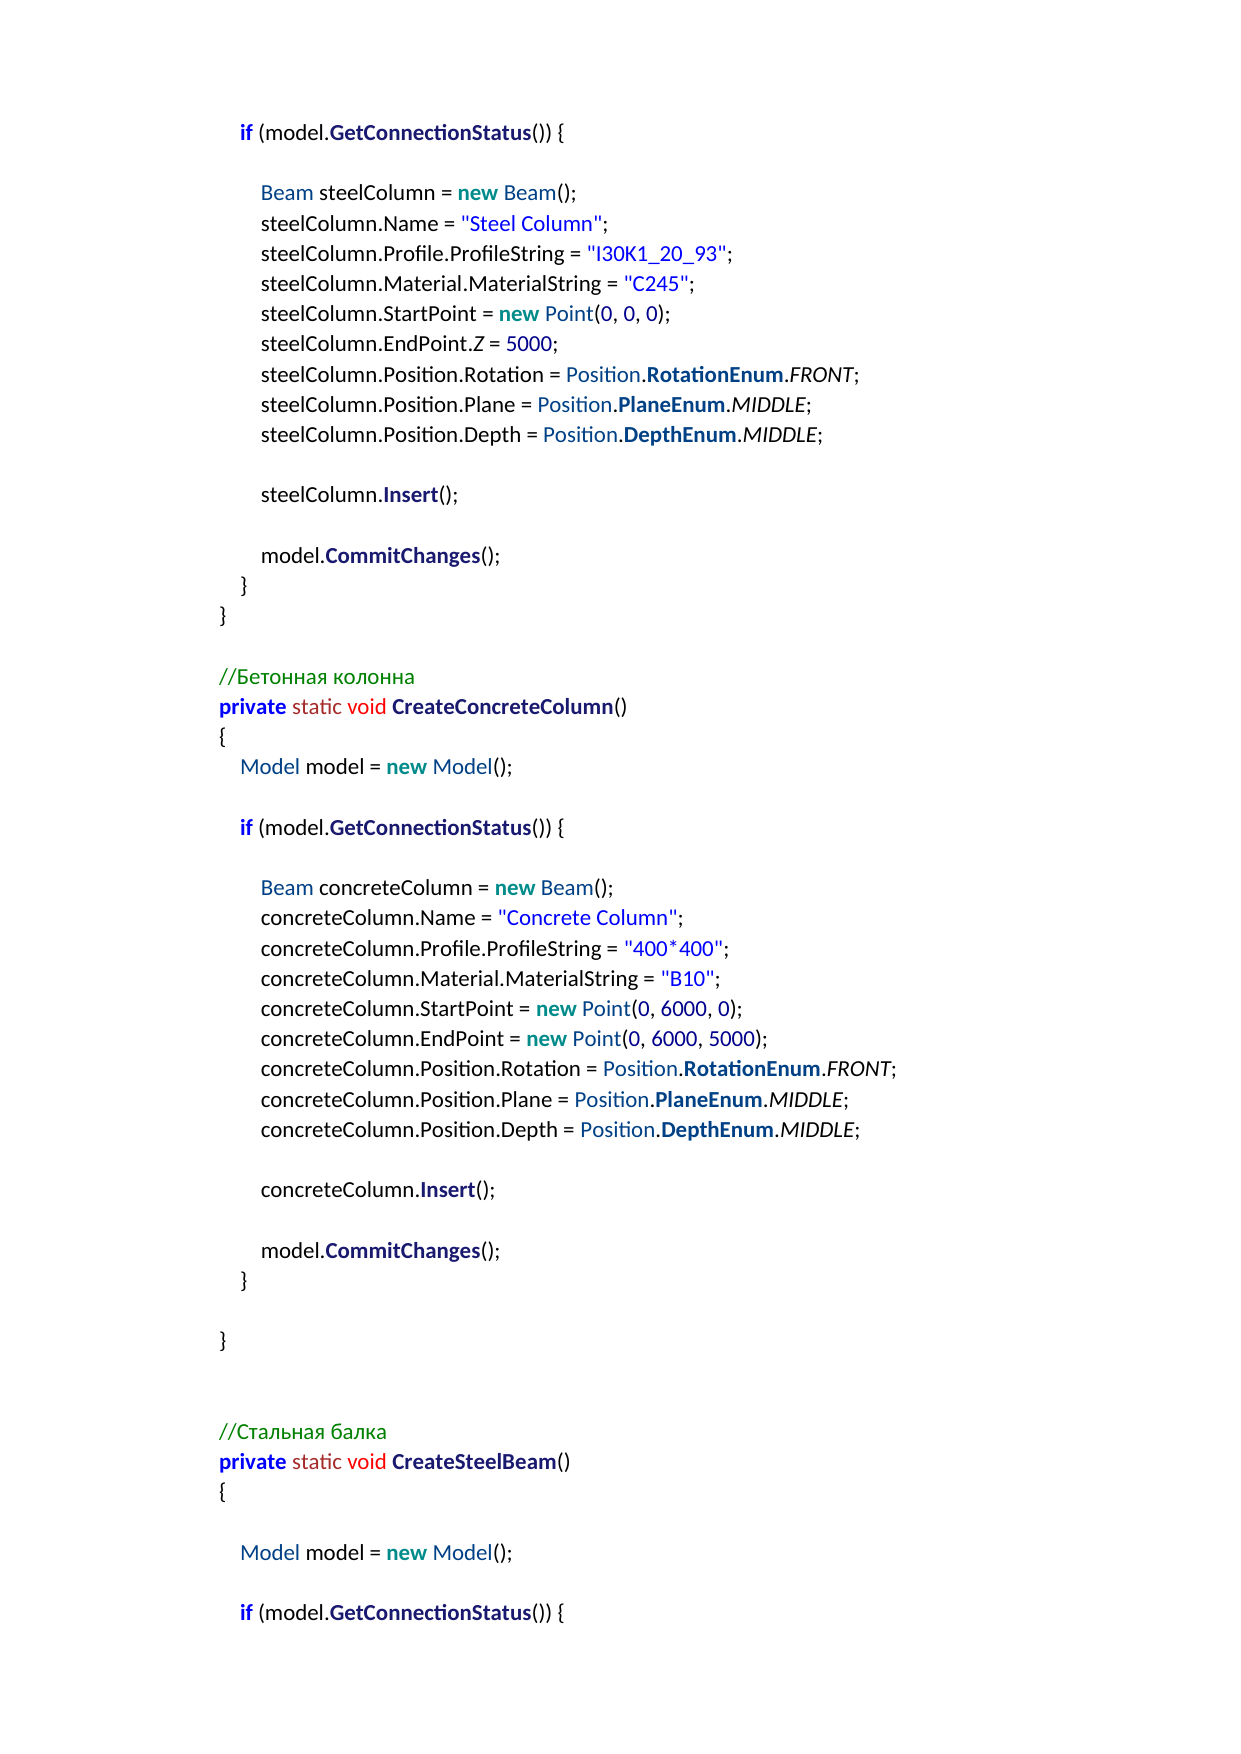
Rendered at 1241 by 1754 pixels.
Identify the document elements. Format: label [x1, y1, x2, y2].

text [177, 118, 1152, 1626]
